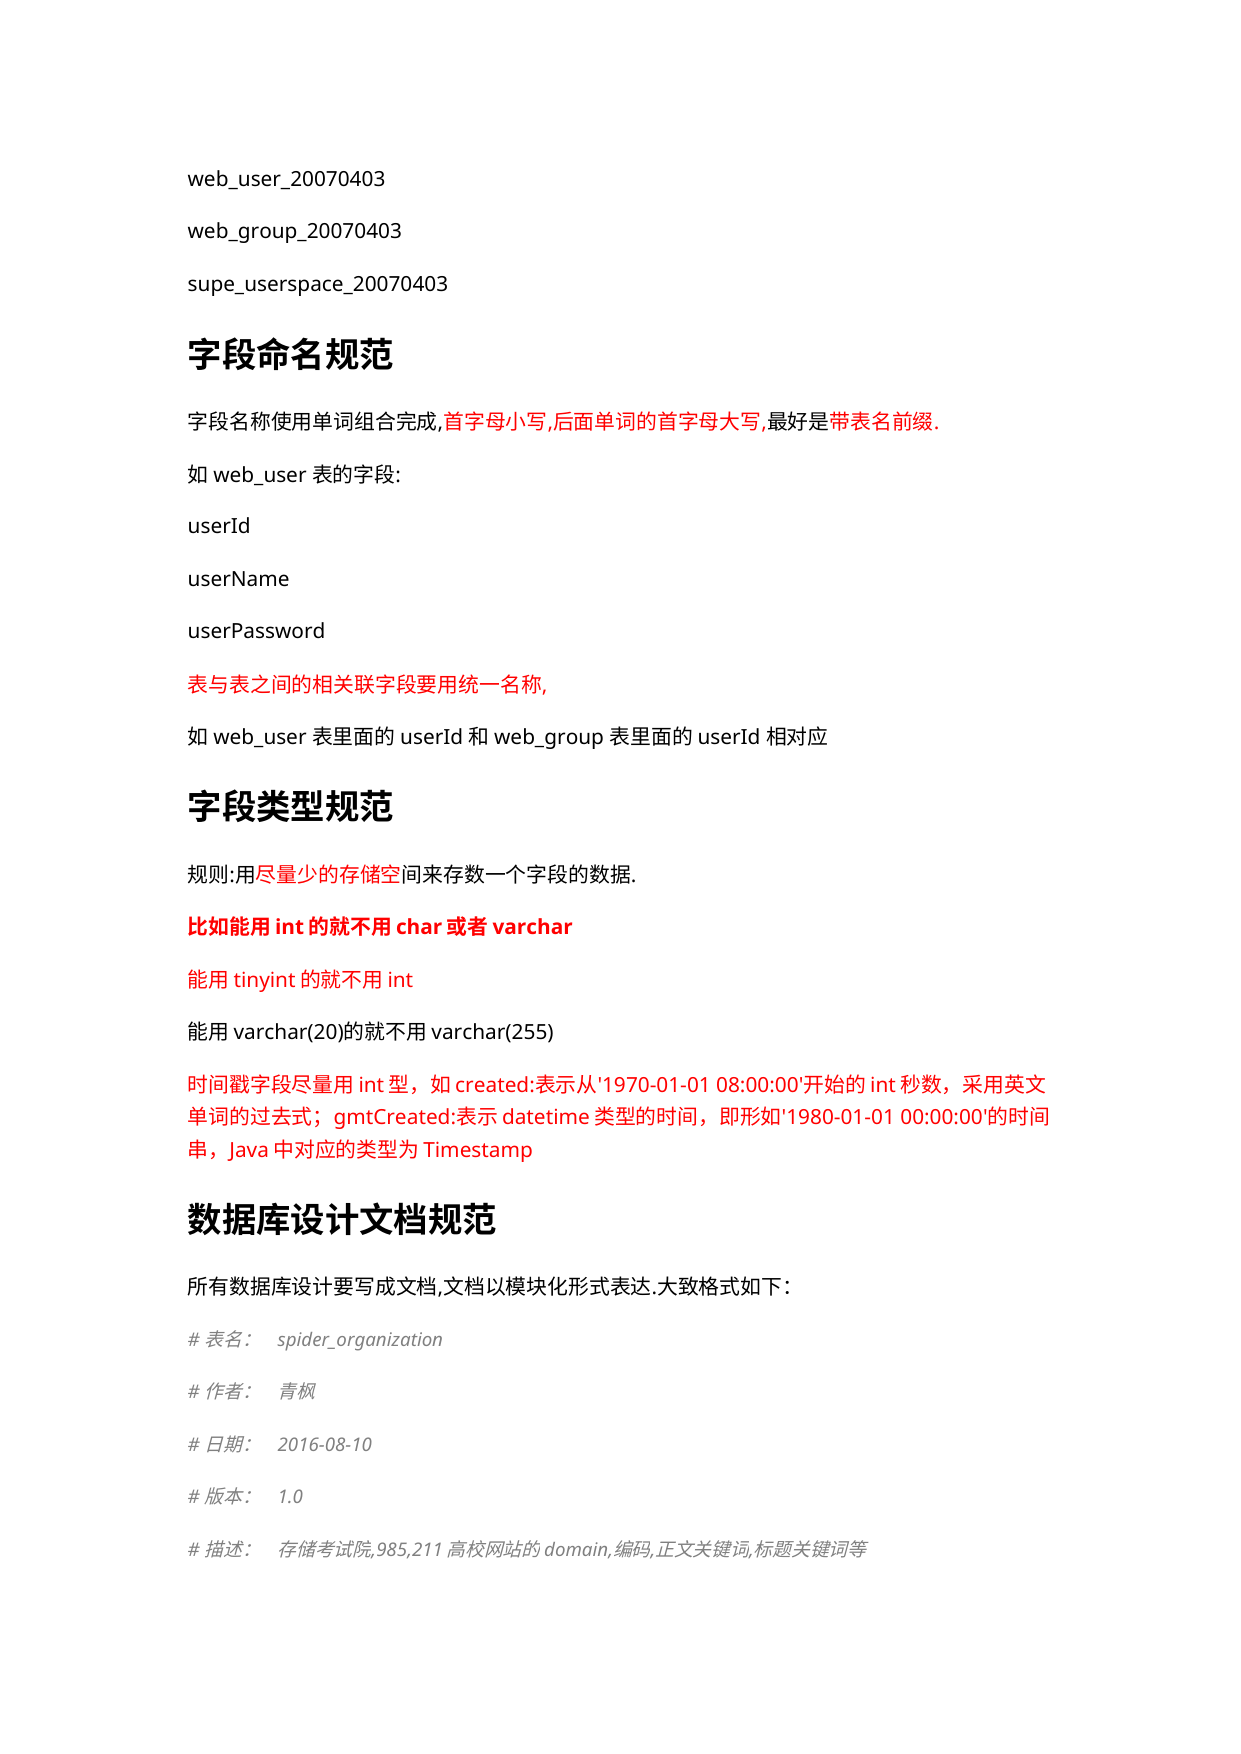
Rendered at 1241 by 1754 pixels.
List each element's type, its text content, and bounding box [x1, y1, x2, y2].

text 时间戳字段尽量用int型，如created:表示从'1970-01-01 08:00:00'开始的int秒数，采用英文单词的过去式；gmtCreated:表示datetime类型的时间，即形如'1980-01-01 00:00:00'的时间串，Java中对应的类型为Timestamp [187, 1067, 1053, 1164]
text userId [187, 509, 1053, 542]
text userName [187, 562, 1053, 594]
text 能用tinyint的就不用int [187, 962, 1053, 994]
text 所有数据库设计要写成文档,文档以模块化形式表达.大致格式如下： [187, 1269, 1053, 1302]
text # 作者： 青枫 [187, 1374, 1053, 1407]
text # 日期： 2016-08-10 [187, 1427, 1053, 1459]
text 能用varchar(20)的就不用varchar(255) [187, 1014, 1053, 1047]
text 字段命名规范 [187, 319, 1053, 384]
text userPassword [187, 614, 1053, 647]
text 表与表之间的相关联字段要用统一名称, [187, 667, 1053, 699]
text web_group_20070403 [187, 214, 1053, 247]
text # 表名： spider_organization [187, 1322, 1053, 1354]
text 字段类型规范 [187, 772, 1053, 837]
text # 版本： 1.0 [187, 1479, 1053, 1512]
text # 描述： 存储考试院,985,211高校网站的domain,编码,正文关键词,标题关键词等 [187, 1532, 1053, 1564]
text 规则:用尽量少的存储空间来存数一个字段的数据. [187, 857, 1053, 889]
text supe_userspace_20070403 [187, 267, 1053, 299]
text web_user_20070403 [187, 162, 1053, 194]
text 如 web_user 表的字段: [187, 457, 1053, 489]
text 如 web_user 表里面的 userId 和 web_group 表里面的 userId 相对应 [187, 719, 1053, 752]
text 数据库设计文档规范 [187, 1184, 1053, 1249]
text 比如能用int的就不用char或者varchar [187, 909, 1053, 942]
text 字段名称使用单词组合完成,首字母小写,后面单词的首字母大写,最好是带表名前缀. [187, 404, 1053, 437]
